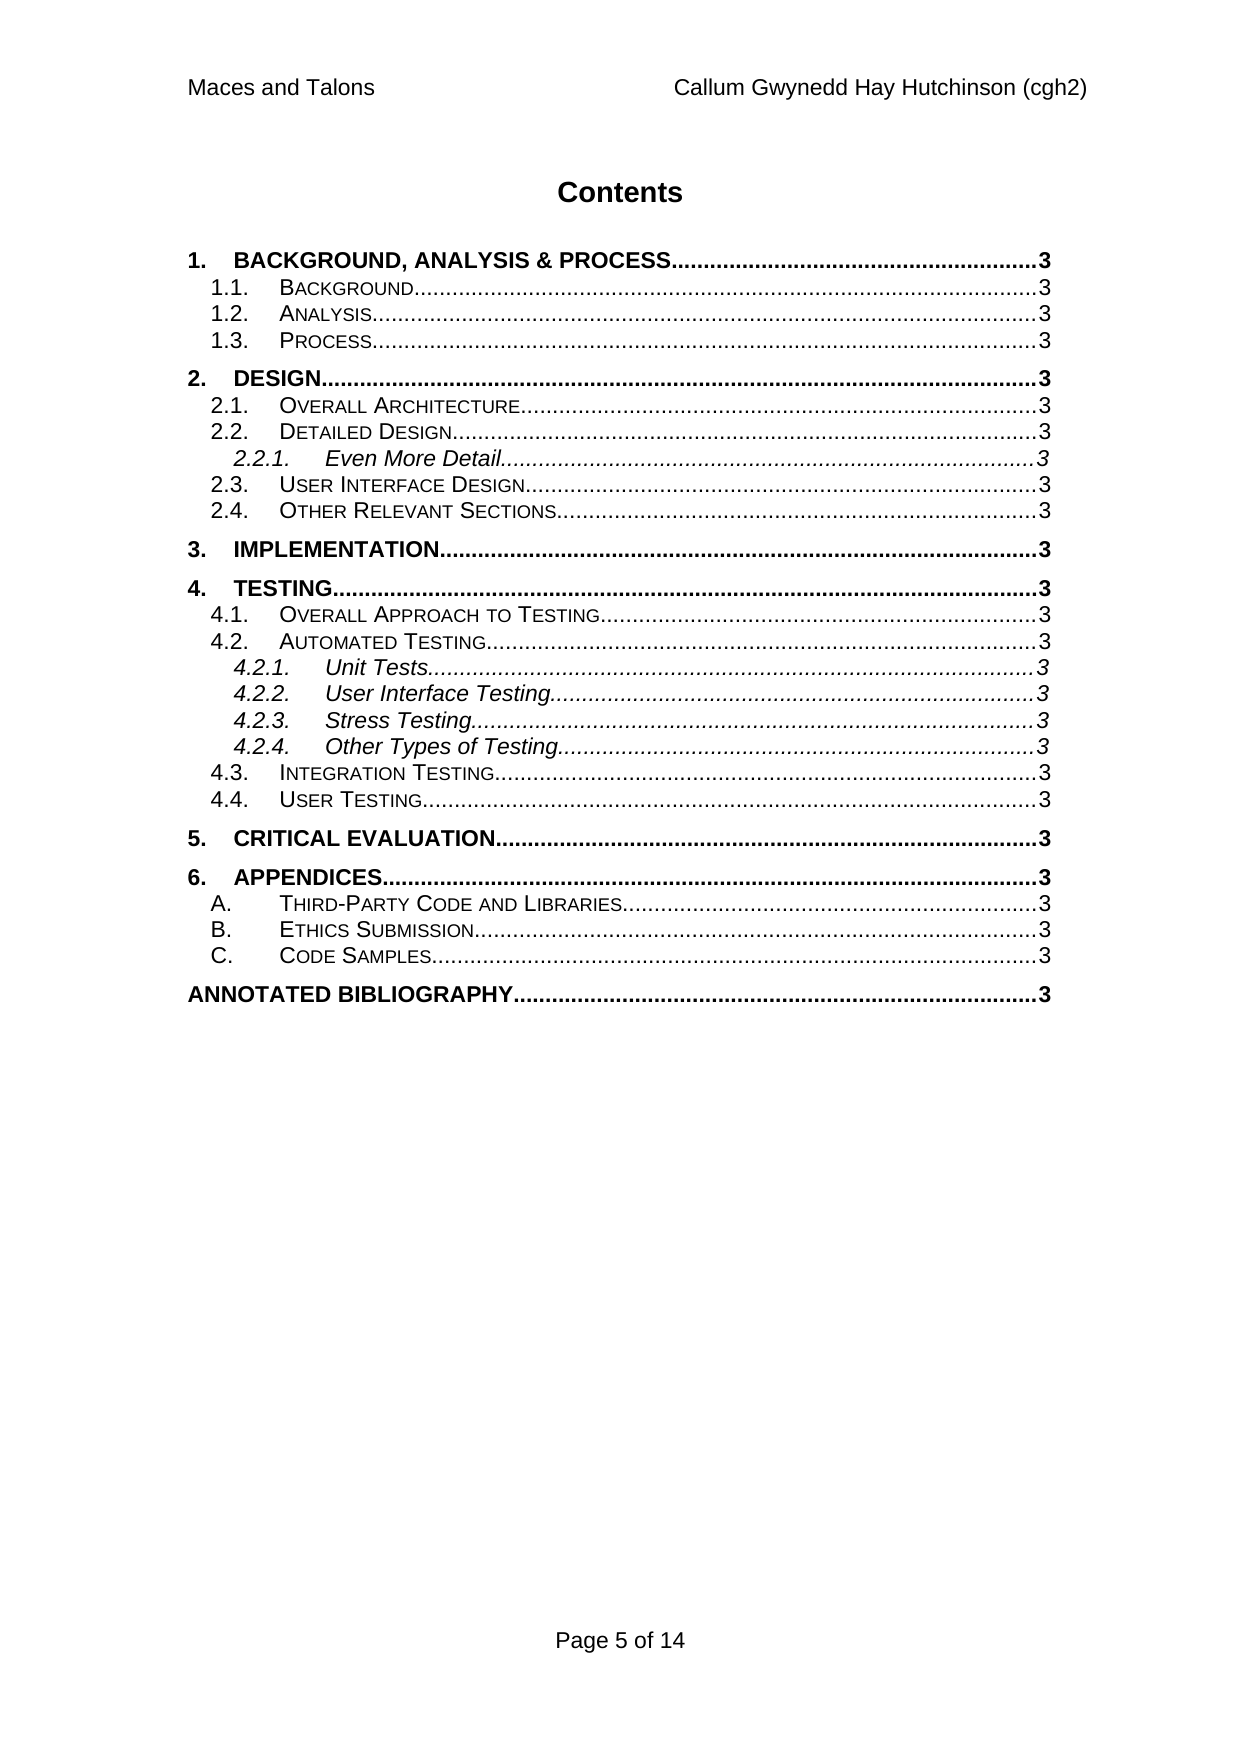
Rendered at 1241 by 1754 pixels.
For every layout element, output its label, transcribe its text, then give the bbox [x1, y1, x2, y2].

text 2.3. User Interface Design 3 [210, 471, 1053, 497]
text 4.1. Overall Approach to Testing 3 [210, 601, 1053, 628]
text 2.1. Overall Architecture 3 [210, 392, 1053, 418]
text 4.2.4. Other Types of Testing 3 [233, 733, 1053, 759]
text 1.3. Process 3 [210, 327, 1053, 353]
text 2.2.1. Even More Detail 3 [233, 444, 1053, 471]
text 4.2. Automated Testing 3 [210, 628, 1053, 654]
text 4.2.2. User Interface Testing 3 [233, 680, 1053, 707]
text 4.3. Integration Testing 3 [210, 759, 1053, 786]
text 4.4. User Testing 3 [210, 786, 1053, 812]
text 1. Background, Analysis & Process 3 [187, 247, 1053, 274]
text 2.2. Detailed Design 3 [210, 418, 1053, 444]
text 2.4. Other Relevant Sections 3 [210, 497, 1053, 523]
text 2. Design 3 [187, 365, 1053, 392]
text 4. Testing 3 [187, 575, 1053, 601]
text A. Third-Party Code and Libraries 3 [210, 890, 1053, 916]
text Annotated Bibliography 3 [187, 981, 1053, 1008]
text 4.2.3. Stress Testing 3 [233, 707, 1053, 733]
text 1.2. Analysis 3 [210, 300, 1053, 327]
text C. Code Samples 3 [210, 942, 1053, 969]
text 6. Appendices 3 [187, 863, 1053, 890]
text 1.1. Background 3 [210, 274, 1053, 300]
text 4.2.1. Unit Tests 3 [233, 654, 1053, 680]
text 5. Critical Evaluation 3 [187, 824, 1053, 851]
text 3. Implementation 3 [187, 536, 1053, 562]
text B. Ethics Submission 3 [210, 916, 1053, 942]
text Contents [187, 175, 1053, 209]
